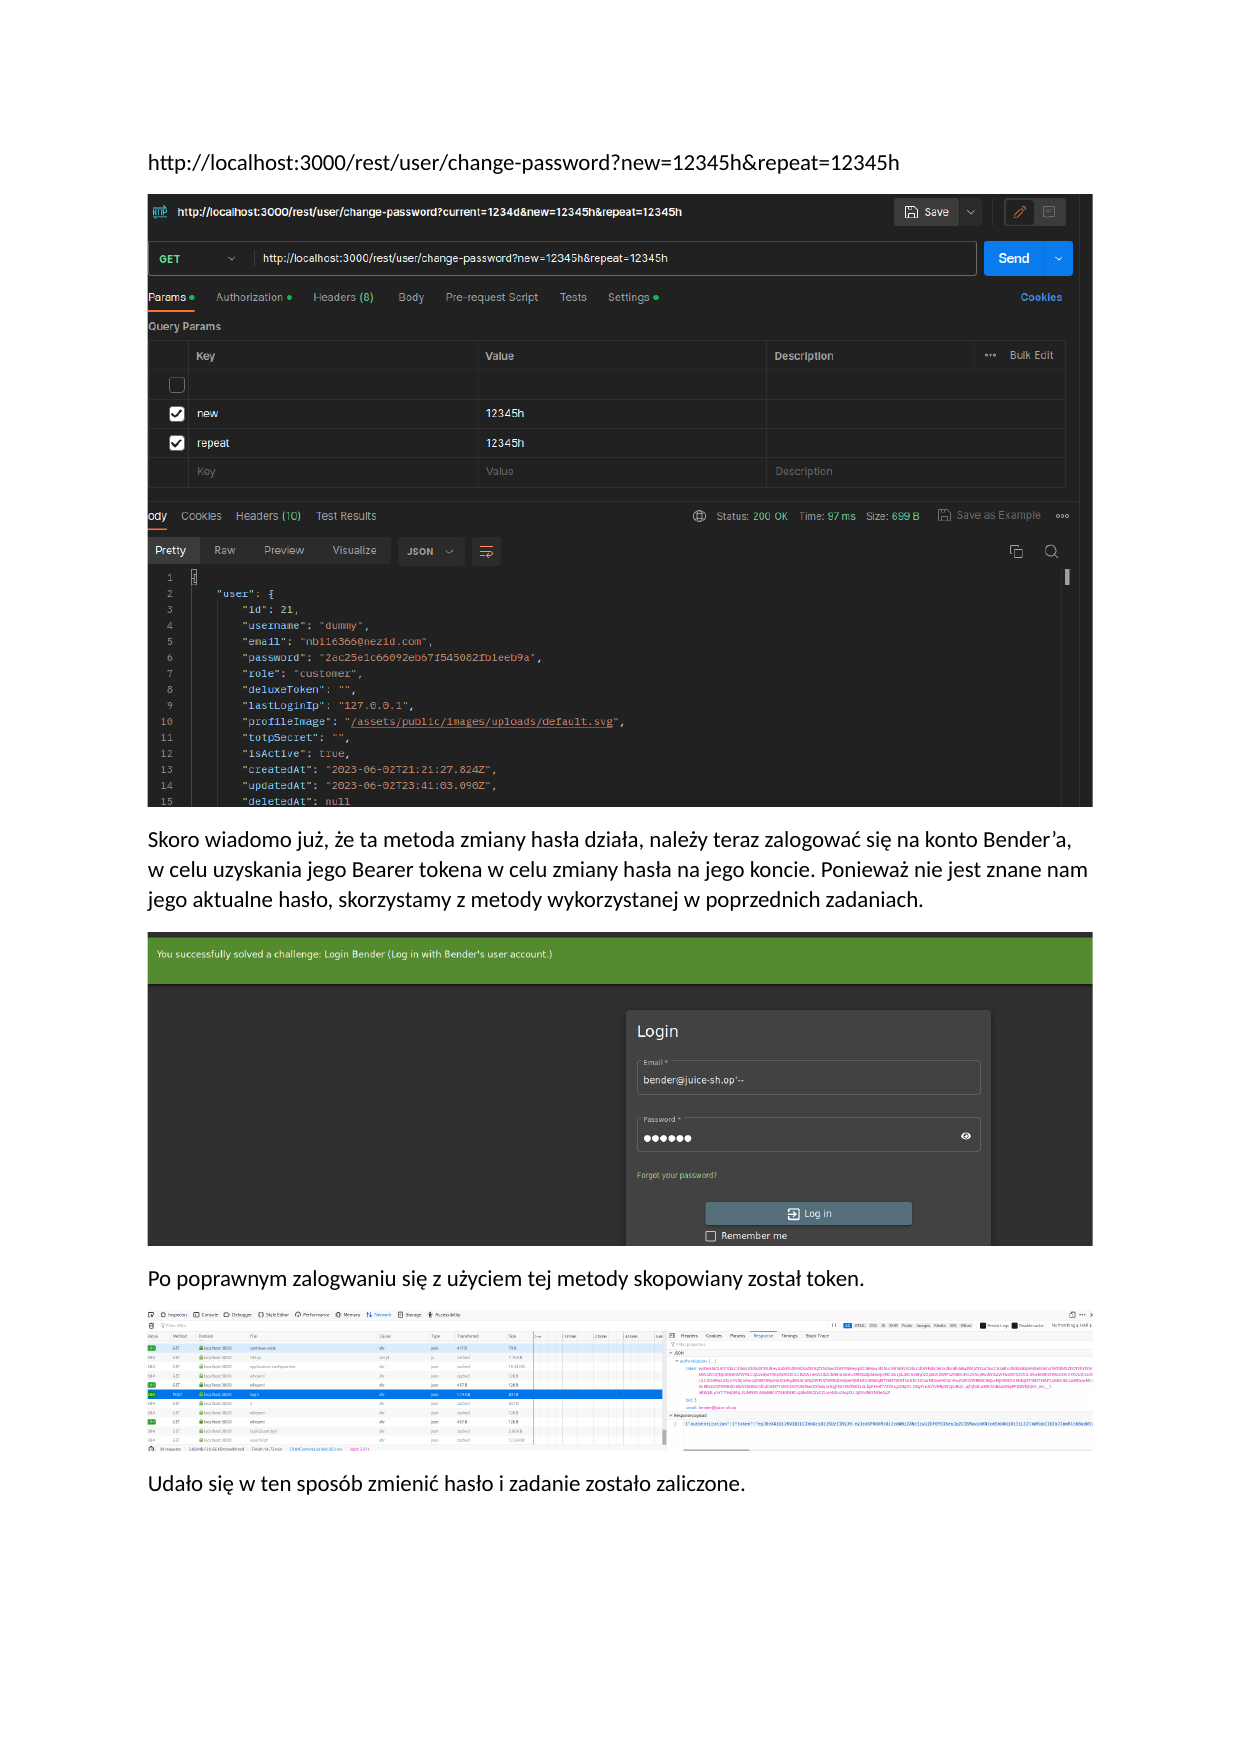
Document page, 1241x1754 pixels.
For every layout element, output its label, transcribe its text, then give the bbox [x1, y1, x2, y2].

picture [147, 194, 1093, 807]
text Skoro wiadomo już, że ta metoda zmiany hasła działa, należy teraz zalogować się na konto Bender’a, w celu uzyskania jego Bearer tokena w celu zmiany hasła na jego koncie. Ponieważ nie jest znane nam jego aktualne hasło, skorzystamy z metody wykorzystanej w poprzednich zadaniach. [148, 825, 1093, 913]
text Udało się w ten sposób zmienić hasło i zadanie zostało zaliczone. [148, 1469, 1093, 1497]
picture [147, 1310, 1093, 1451]
text http://localhost:3000/rest/user/change-password?new=12345h&repeat=12345h [148, 148, 1093, 176]
picture [147, 932, 1093, 1246]
text Po poprawnym zalogwaniu się z użyciem tej metody skopowiany został token. [148, 1264, 1093, 1292]
